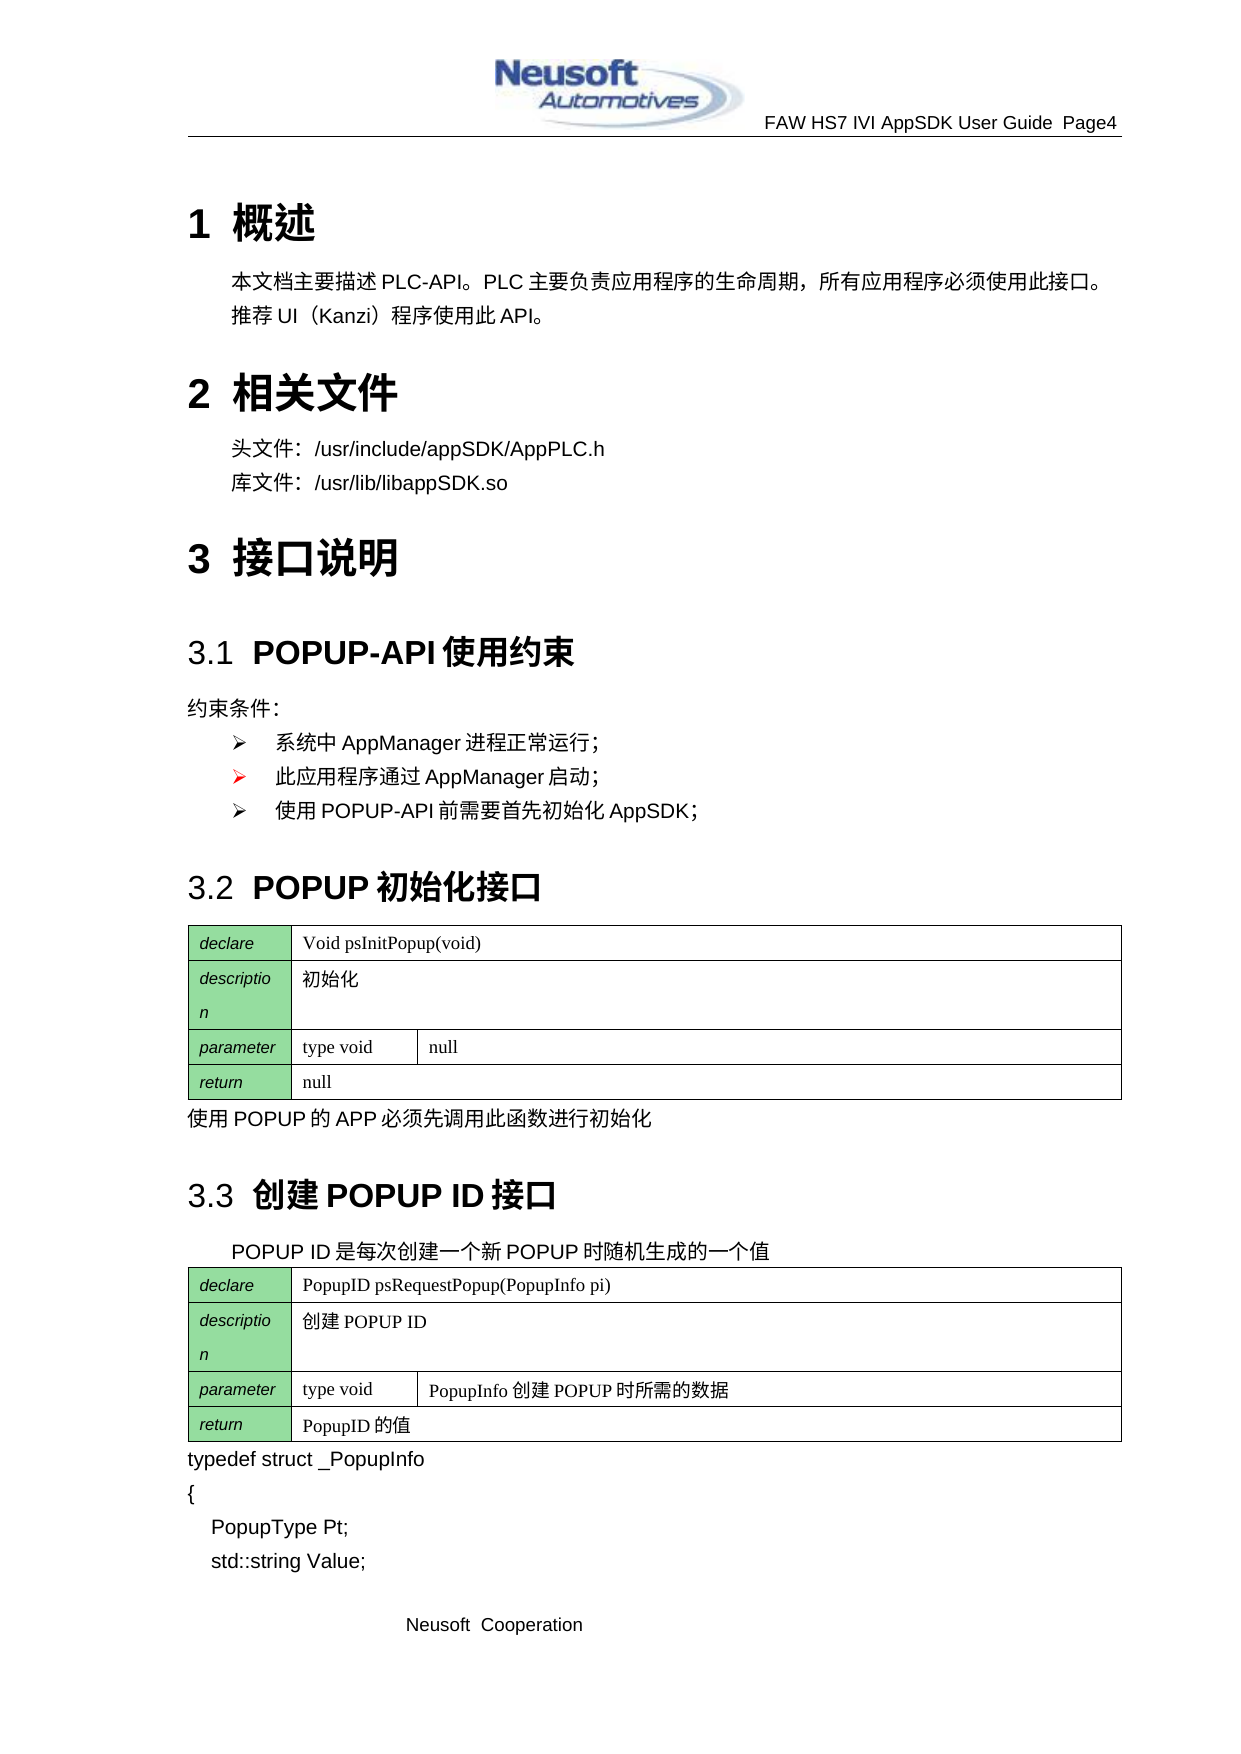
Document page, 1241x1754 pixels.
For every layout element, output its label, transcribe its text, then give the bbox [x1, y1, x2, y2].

list 系统中AppManager进程正常运行； [231, 724, 1122, 758]
table_cell return [189, 1407, 291, 1441]
picture [495, 59, 745, 130]
table_cell parameter [189, 1372, 291, 1406]
subtitle 接口说明 [187, 523, 1122, 591]
subtitle 创建POPUP ID接口 [187, 1159, 1122, 1227]
text 使用POPUP的APP必须先调用此函数进行初始化 [187, 1100, 1122, 1134]
table_cell null [418, 1030, 1121, 1064]
subtitle 概述 [187, 189, 1122, 257]
subtitle 相关文件 [187, 356, 1122, 424]
text std::string Value; [187, 1544, 1122, 1578]
table_header Void psInitPopup(void) [292, 926, 1121, 960]
text { [187, 1476, 1122, 1510]
table_cell PopupID的值 [292, 1407, 1121, 1441]
text 头文件：/usr/include/appSDK/AppPLC.h [231, 430, 1122, 464]
text PopupType Pt; [187, 1510, 1122, 1544]
text 库文件：/usr/lib/libappSDK.so [231, 464, 1122, 498]
text 本文档主要描述PLC-API。PLC主要负责应用程序的生命周期，所有应用程序必须使用此接口。 [187, 263, 1122, 297]
table_cell return [189, 1065, 291, 1099]
table_cell description [189, 961, 291, 1029]
text POPUP ID是每次创建一个新POPUP时随机生成的一个值 [187, 1233, 1122, 1267]
list 使用POPUP-API前需要首先初始化AppSDK； [231, 792, 1122, 826]
table_cell description [189, 1303, 291, 1371]
table_cell PopupInfo 创建POPUP时所需的数据 [418, 1372, 1121, 1406]
subtitle POPUP初始化接口 [187, 851, 1122, 919]
table_cell parameter [189, 1030, 291, 1064]
table_header declare [189, 1268, 291, 1302]
table_cell type void [292, 1030, 417, 1064]
text 约束条件： [187, 690, 1122, 724]
table_cell type void [292, 1372, 417, 1406]
table_header declare [189, 926, 291, 960]
table_header PopupID psRequestPopup(PopupInfo pi) [292, 1268, 1121, 1302]
table_cell 创建POPUP ID [292, 1303, 1121, 1371]
text typedef struct _PopupInfo [187, 1442, 1122, 1476]
table_cell 初始化 [292, 961, 1121, 1029]
text 推荐UI（Kanzi）程序使用此API。 [187, 297, 1122, 331]
subtitle POPUP-API使用约束 [187, 616, 1122, 684]
list 此应用程序通过AppManager启动； [231, 758, 1122, 792]
table_cell null [292, 1065, 1121, 1099]
